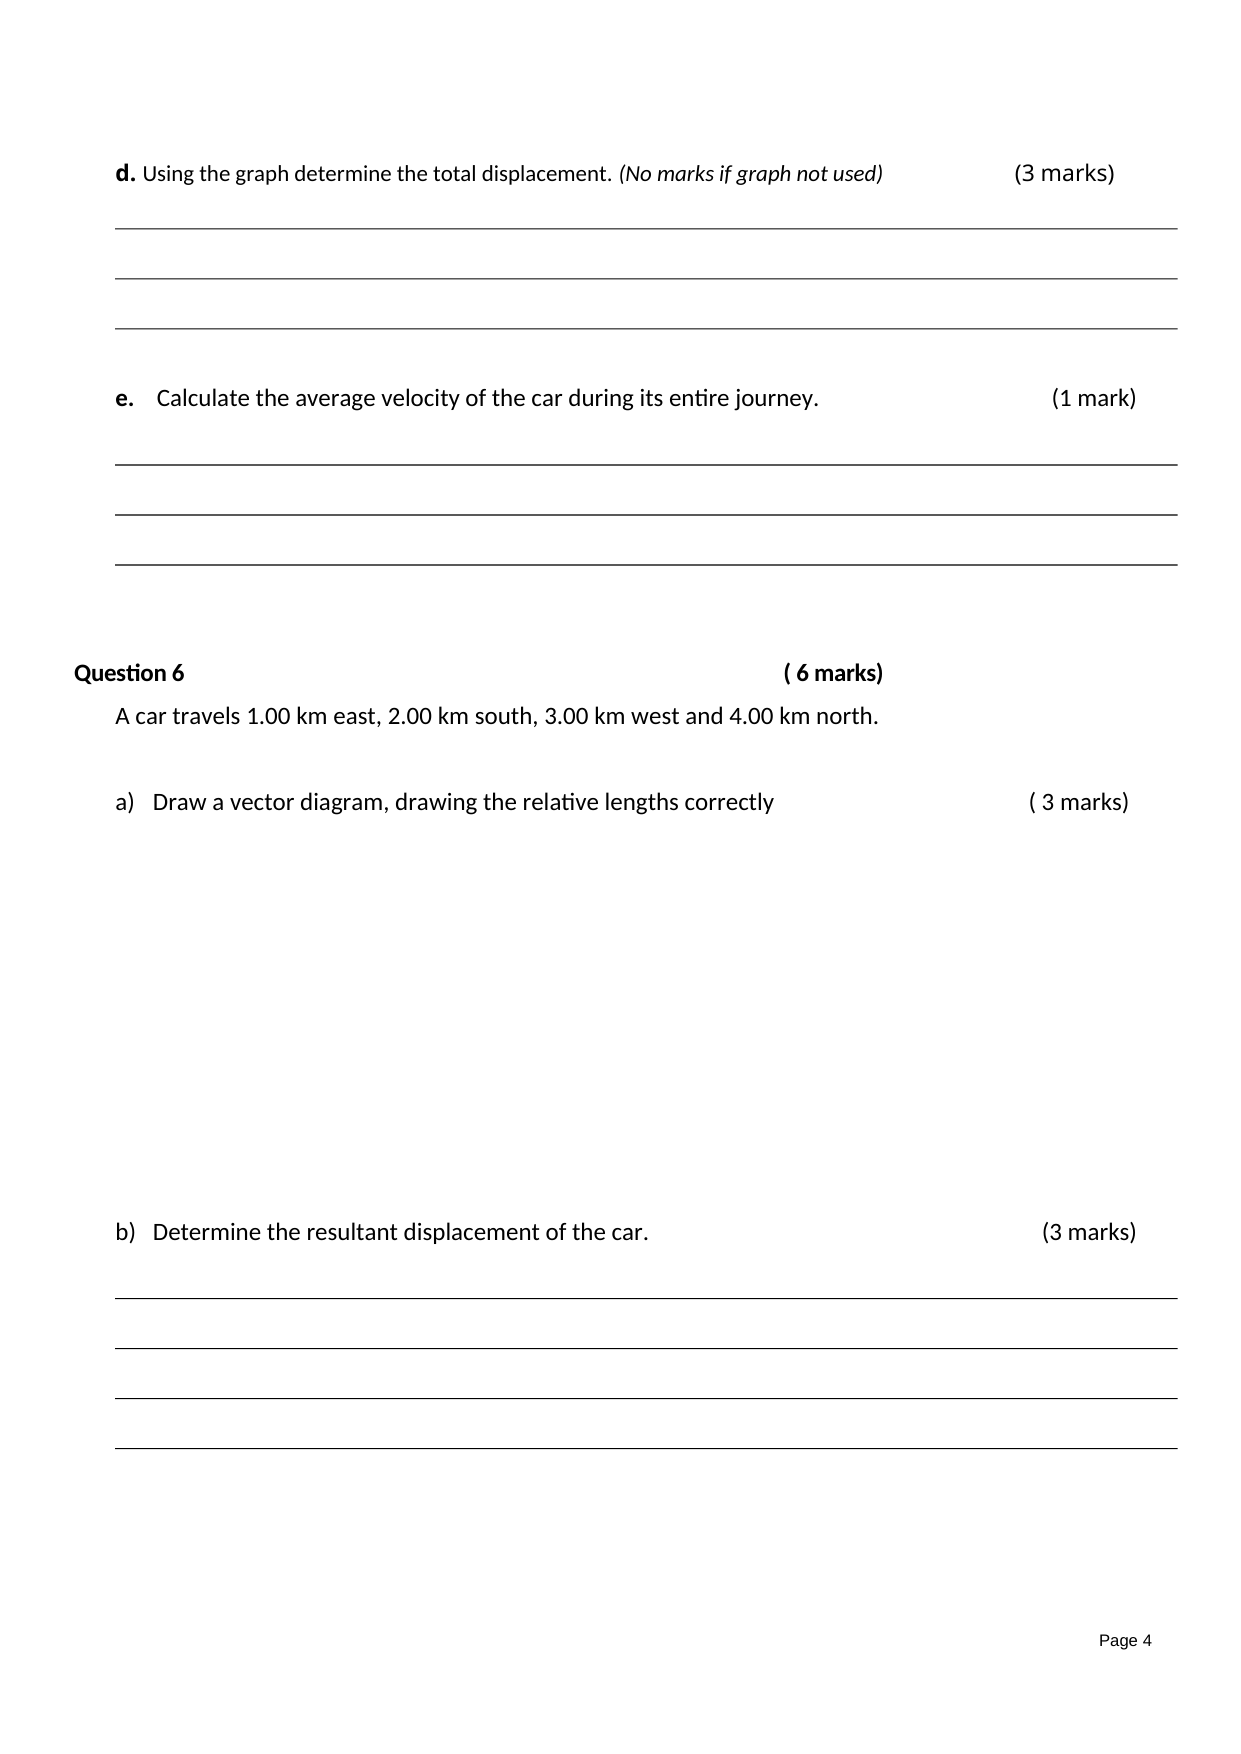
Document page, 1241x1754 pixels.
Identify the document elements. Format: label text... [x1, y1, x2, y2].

text d. Using the graph determine the total displacement. (No marks if graph not used) (3 marks) [115, 150, 1152, 189]
text e. Calculate the average velocity of the car during its entire journey. (1 mark) [115, 383, 1152, 413]
text Question 6 ( 6 marks) [74, 657, 1152, 687]
list Draw a vector diagram, drawing the relative lengths correctly ( 3 marks) [115, 786, 1152, 816]
list Determine the resultant displacement of the car. (3 marks) [115, 1216, 1152, 1247]
text A car travels 1.00 km east, 2.00 km south, 3.00 km west and 4.00 km north. [115, 700, 1152, 730]
